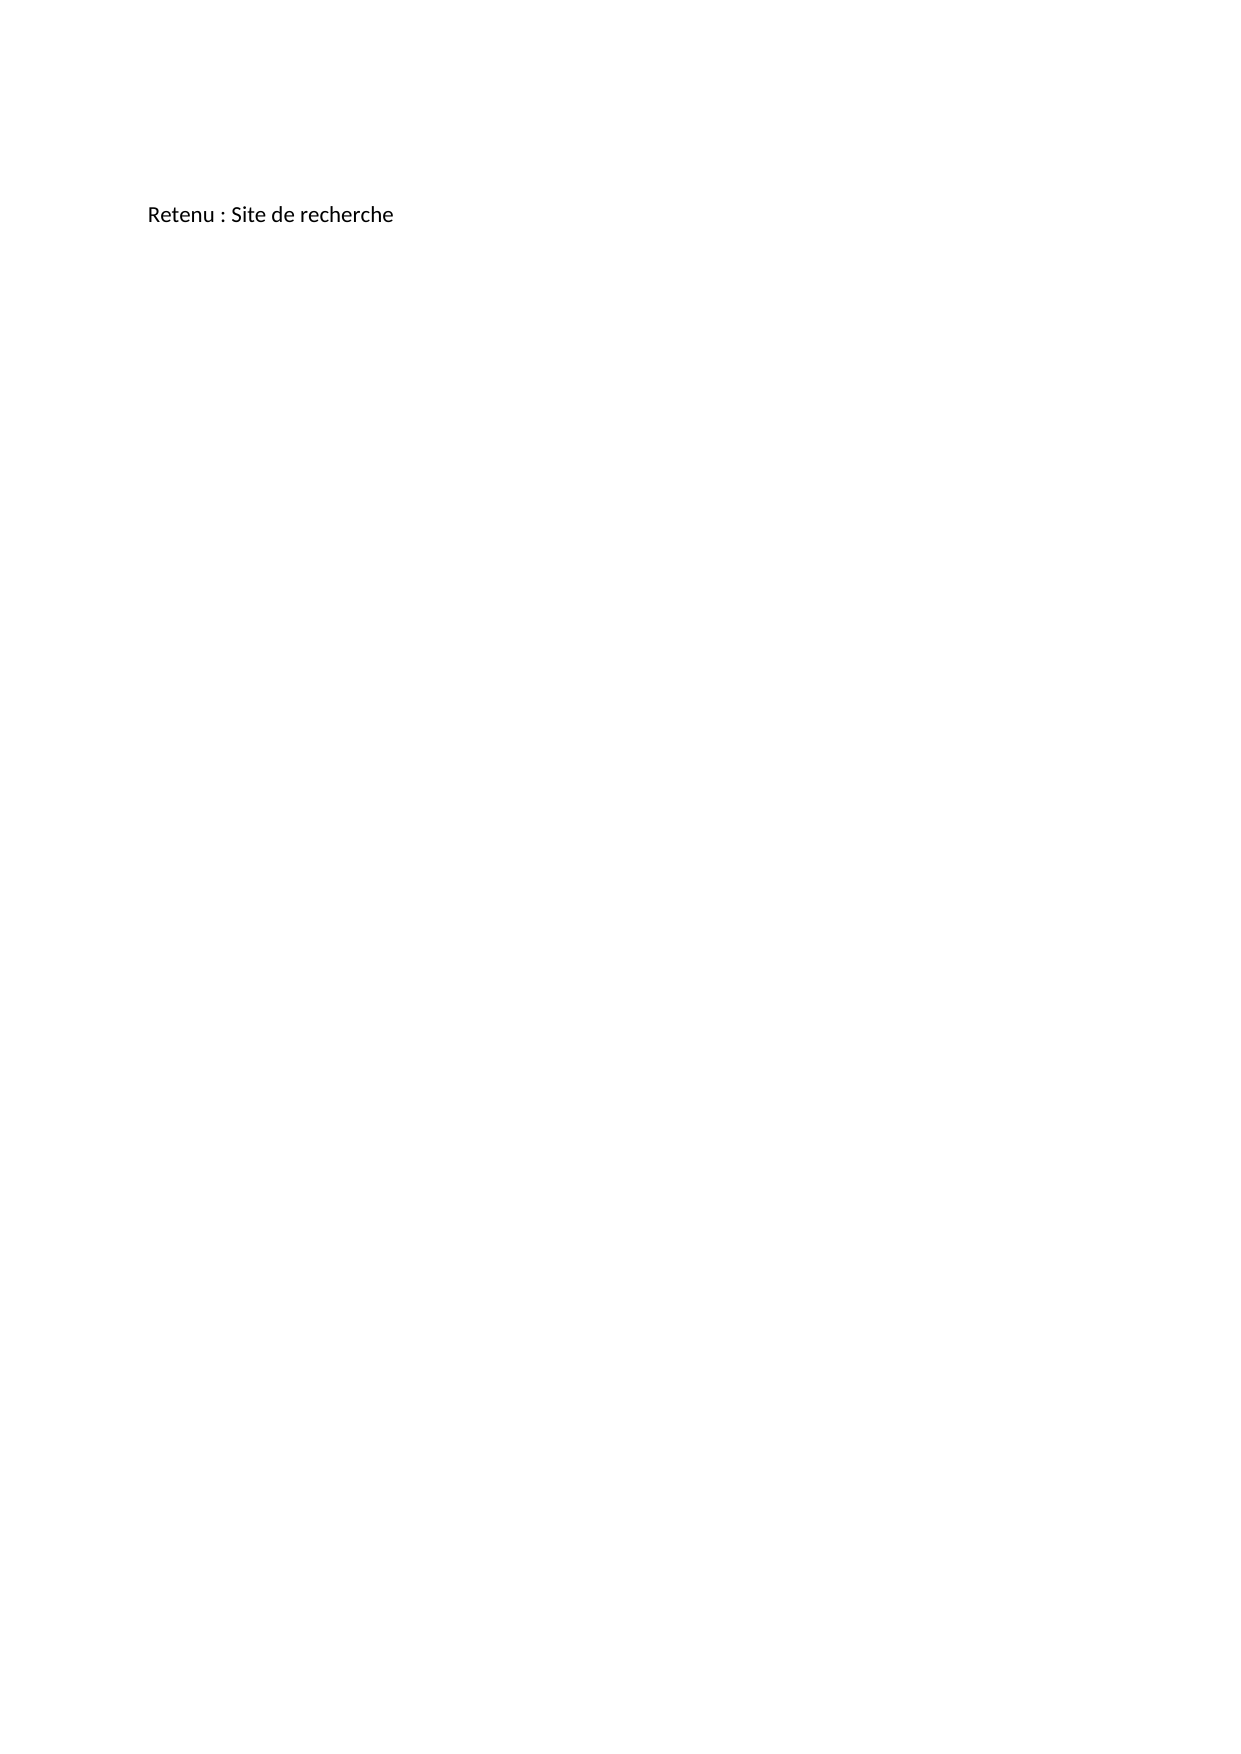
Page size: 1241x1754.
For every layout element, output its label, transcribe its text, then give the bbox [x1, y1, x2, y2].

text Retenu : Site de recherche [148, 201, 1093, 229]
